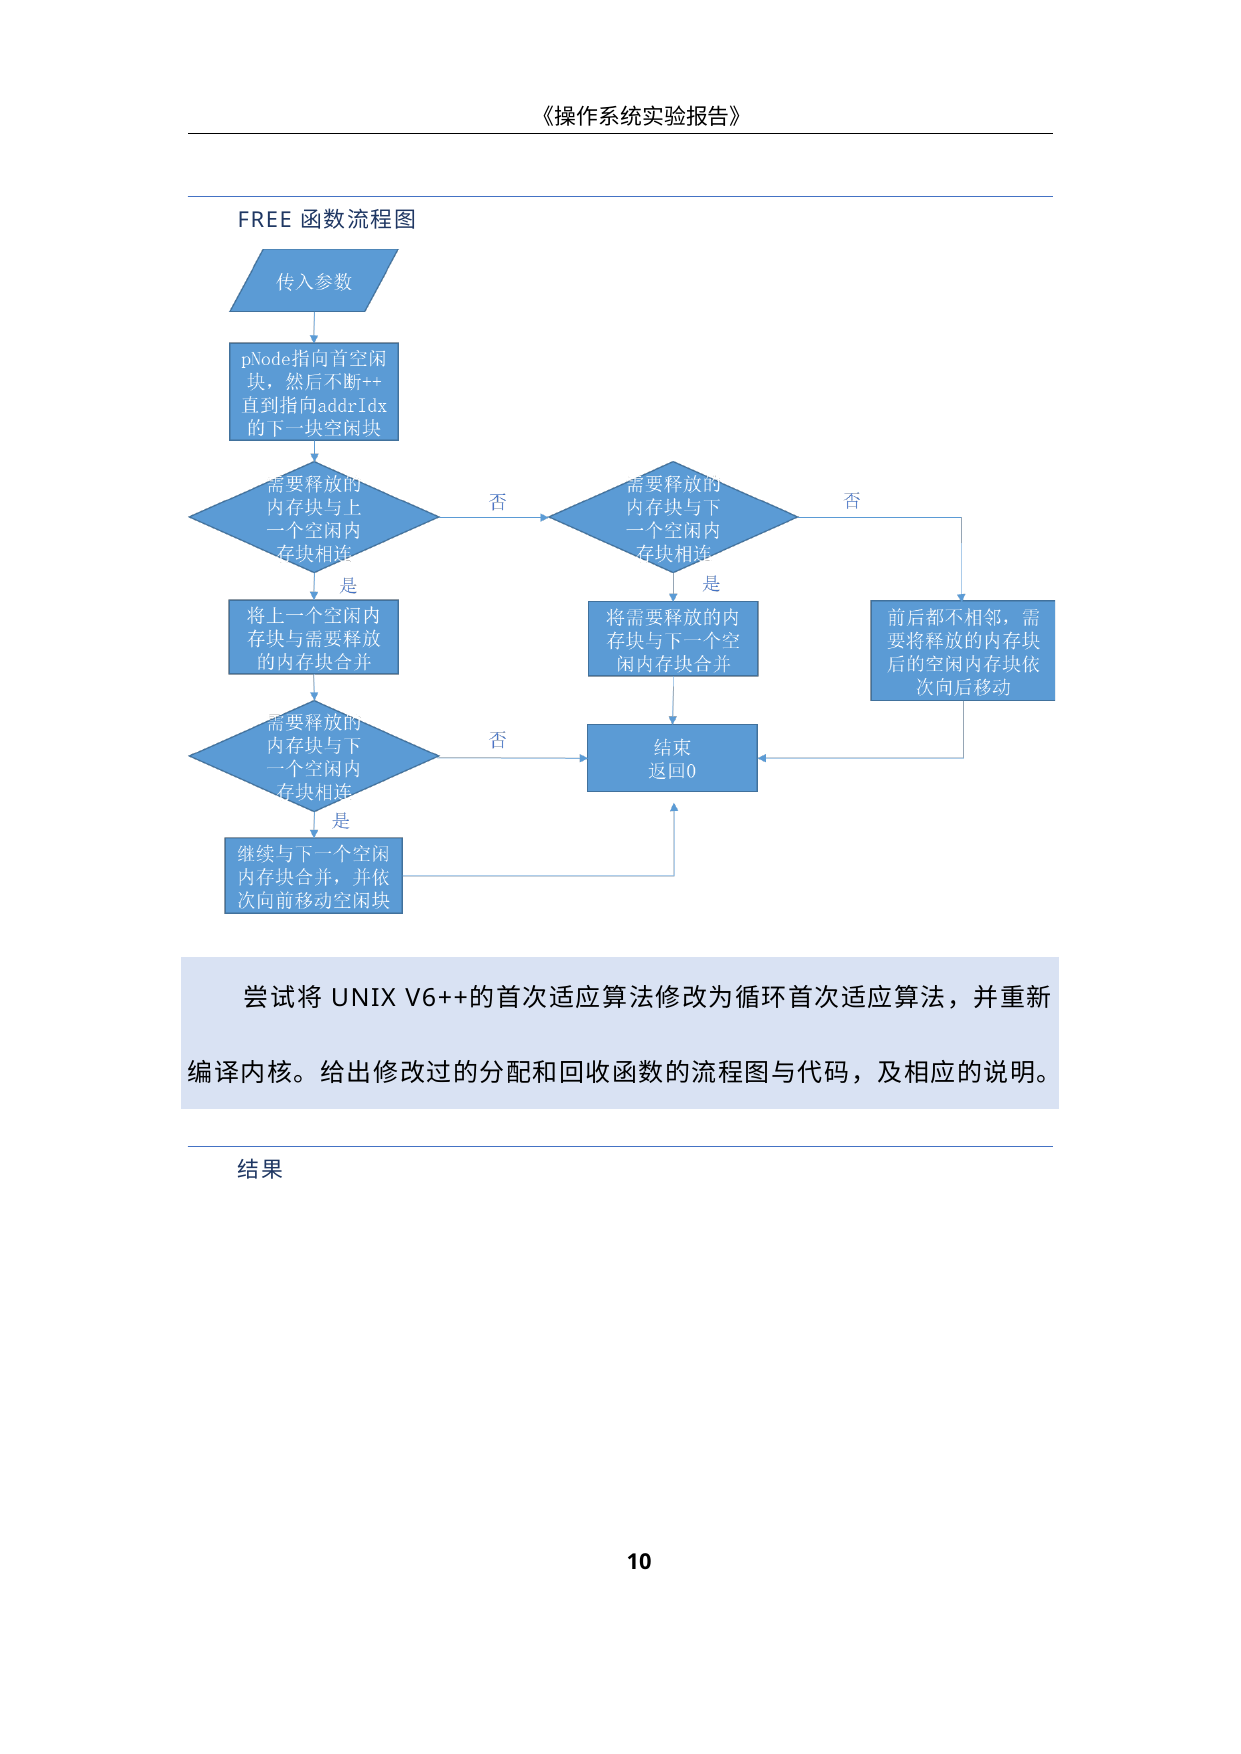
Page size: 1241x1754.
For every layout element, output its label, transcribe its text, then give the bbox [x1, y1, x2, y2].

subtitle 尝试将 UNIX V6++的首次适应算法修改为循环首次适应算法，并重新编译内核。给出修改过的分配和回收函数的流程图与代码，及相应的说明。 [188, 963, 1053, 1103]
picture [187, 249, 1055, 922]
subtitle 结果 [187, 1147, 1053, 1184]
subtitle Free 函数流程图 [187, 197, 1053, 234]
